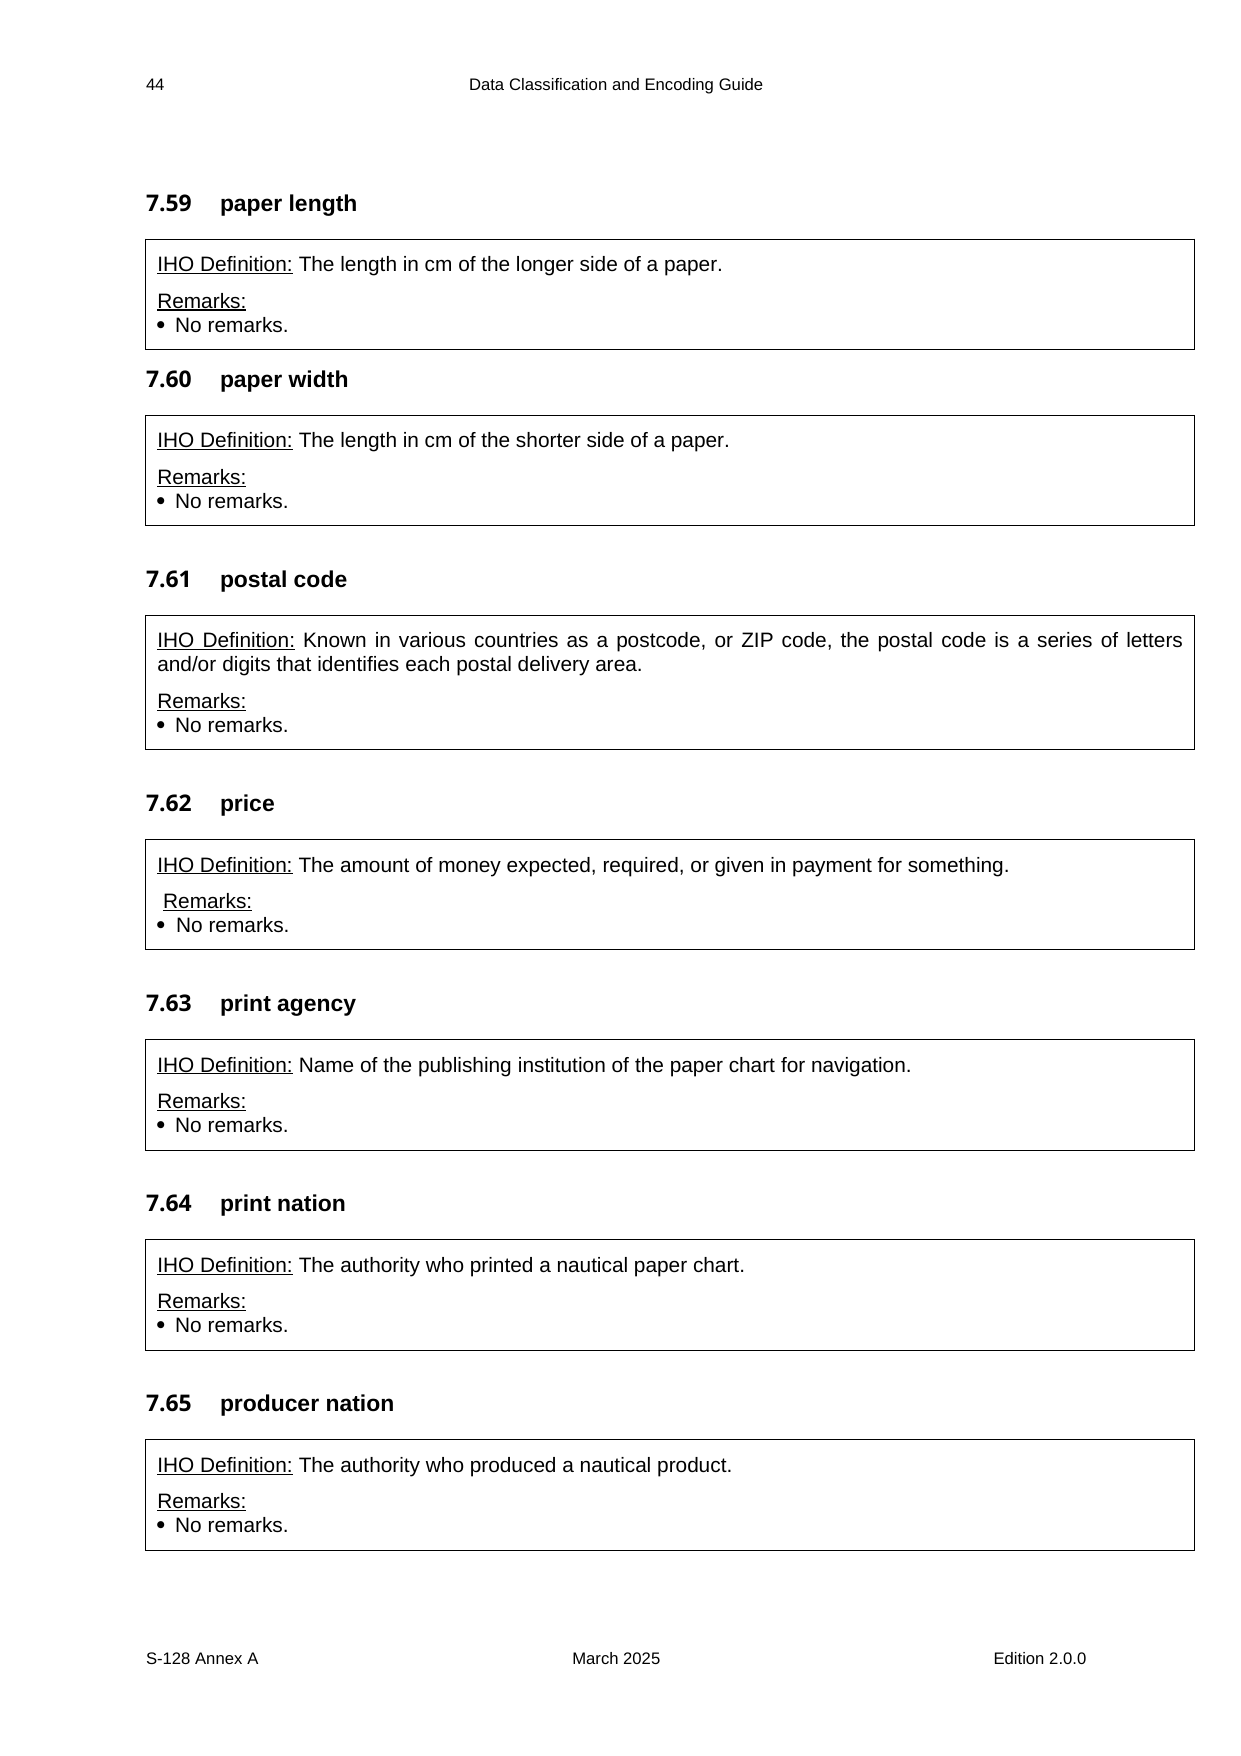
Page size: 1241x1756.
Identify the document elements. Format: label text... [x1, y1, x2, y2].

subtitle paper length [146, 186, 1094, 218]
table_header IHO Definition: The authority who printed a nautical paper chart. Remarks: No remarks. [146, 1240, 1194, 1349]
subtitle print agency [146, 987, 1094, 1018]
table_header IHO Definition: Name of the publishing institution of the paper chart for navigation. Remarks: No remarks. [146, 1040, 1194, 1149]
table_header IHO Definition: The authority who produced a nautical product. Remarks: No remarks. [146, 1440, 1194, 1550]
subtitle paper width [146, 363, 1094, 394]
table_header IHO Definition: The length in cm of the shorter side of a paper. Remarks: No remarks. [146, 416, 1194, 525]
subtitle producer nation [146, 1387, 1094, 1418]
subtitle postal code [146, 563, 1094, 594]
table_header IHO Definition: Known in various countries as a postcode, or ZIP code, the postal code is a series of letters and/or digits that identifies each postal delivery area. Remarks: No remarks. [146, 616, 1194, 749]
table_header IHO Definition: The length in cm of the longer side of a paper. Remarks: No remarks. [146, 240, 1194, 349]
table_header IHO Definition: The amount of money expected, required, or given in payment for something. Remarks: No remarks. [146, 840, 1194, 949]
subtitle print nation [146, 1187, 1094, 1218]
subtitle price [146, 787, 1094, 818]
